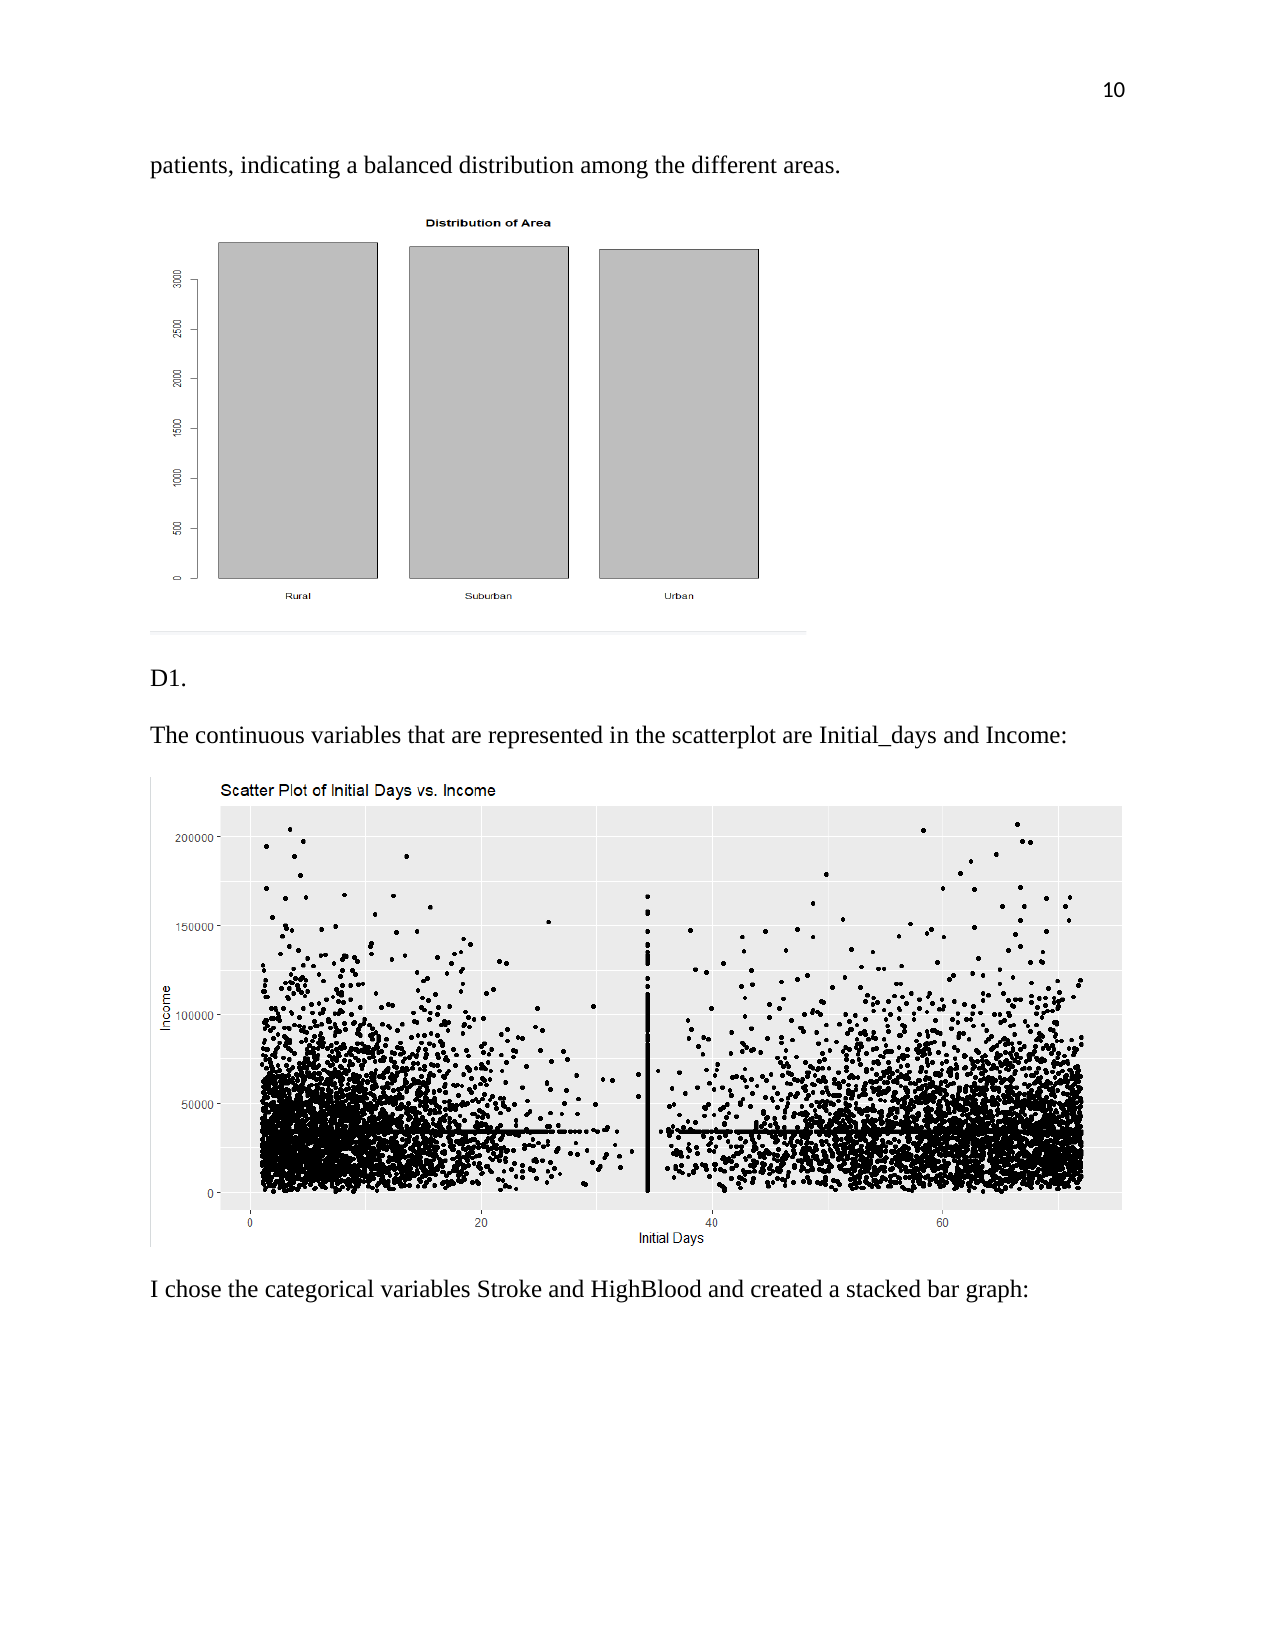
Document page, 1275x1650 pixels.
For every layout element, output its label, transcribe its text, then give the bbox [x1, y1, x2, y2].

text I chose the categorical variables Stroke and HighBlood and created a stacked bar graph: [150, 1274, 1125, 1303]
picture [150, 777, 1125, 1247]
text The continuous variables that are represented in the scatterplot are Initial_days and Income: [150, 720, 1125, 749]
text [150, 150, 1125, 635]
text D1. [150, 663, 1125, 692]
picture [150, 206, 807, 635]
